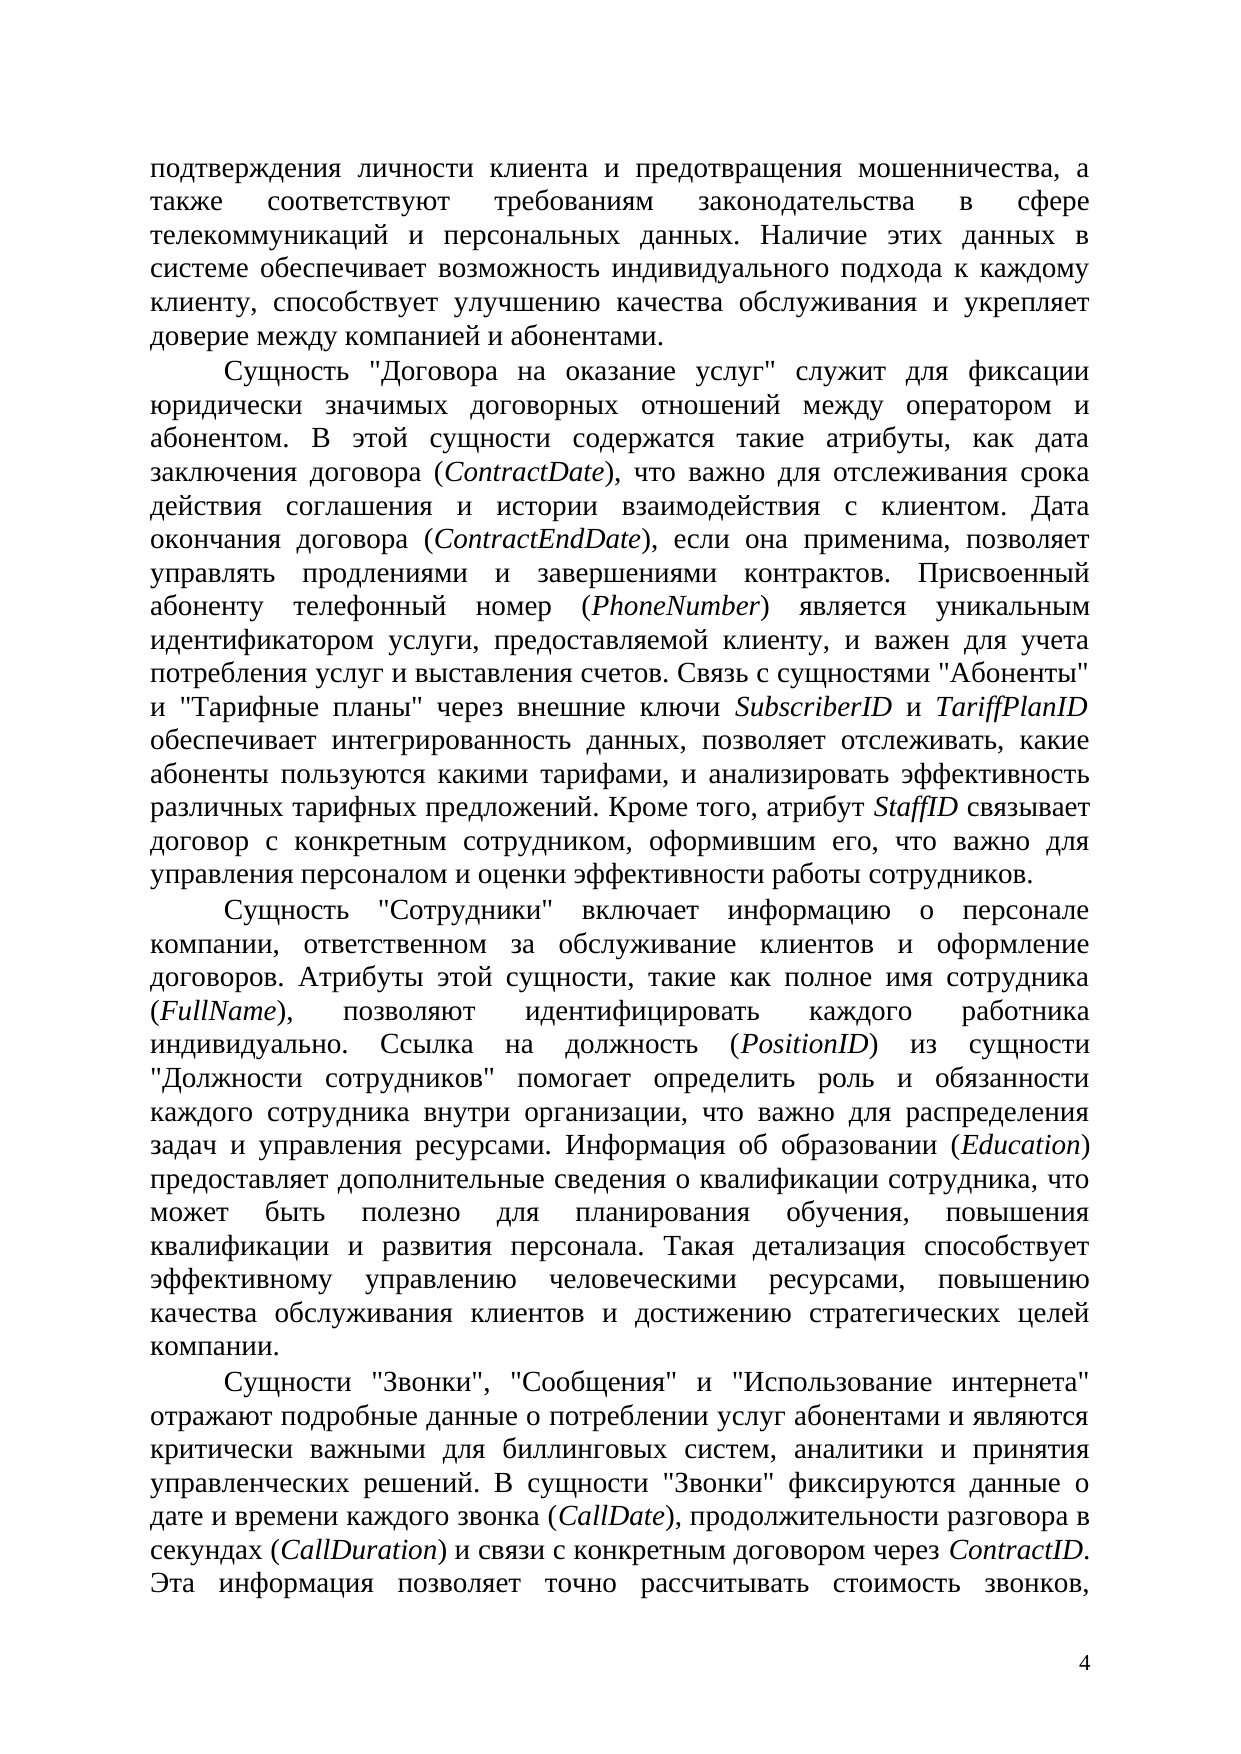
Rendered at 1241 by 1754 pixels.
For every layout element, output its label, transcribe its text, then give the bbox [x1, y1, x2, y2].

text Сущность "Сотрудники" включает информацию о персонале компании, ответственном за обслуживание клиентов и оформление договоров. Атрибуты этой сущности, такие как полное имя сотрудника (FullName), позволяют идентифицировать каждого работника индивидуально. Ссылка на должность (PositionID) из сущности "Должности сотрудников" помогает определить роль и обязанности каждого сотрудника внутри организации, что важно для распределения задач и управления ресурсами. Информация об образовании (Education) предоставляет дополнительные сведения о квалификации сотрудника, что может быть полезно для планирования обучения, повышения квалификации и развития персонала. Такая детализация способствует эффективному управлению человеческими ресурсами, повышению качества обслуживания клиентов и достижению стратегических целей компании. [150, 892, 1090, 1362]
